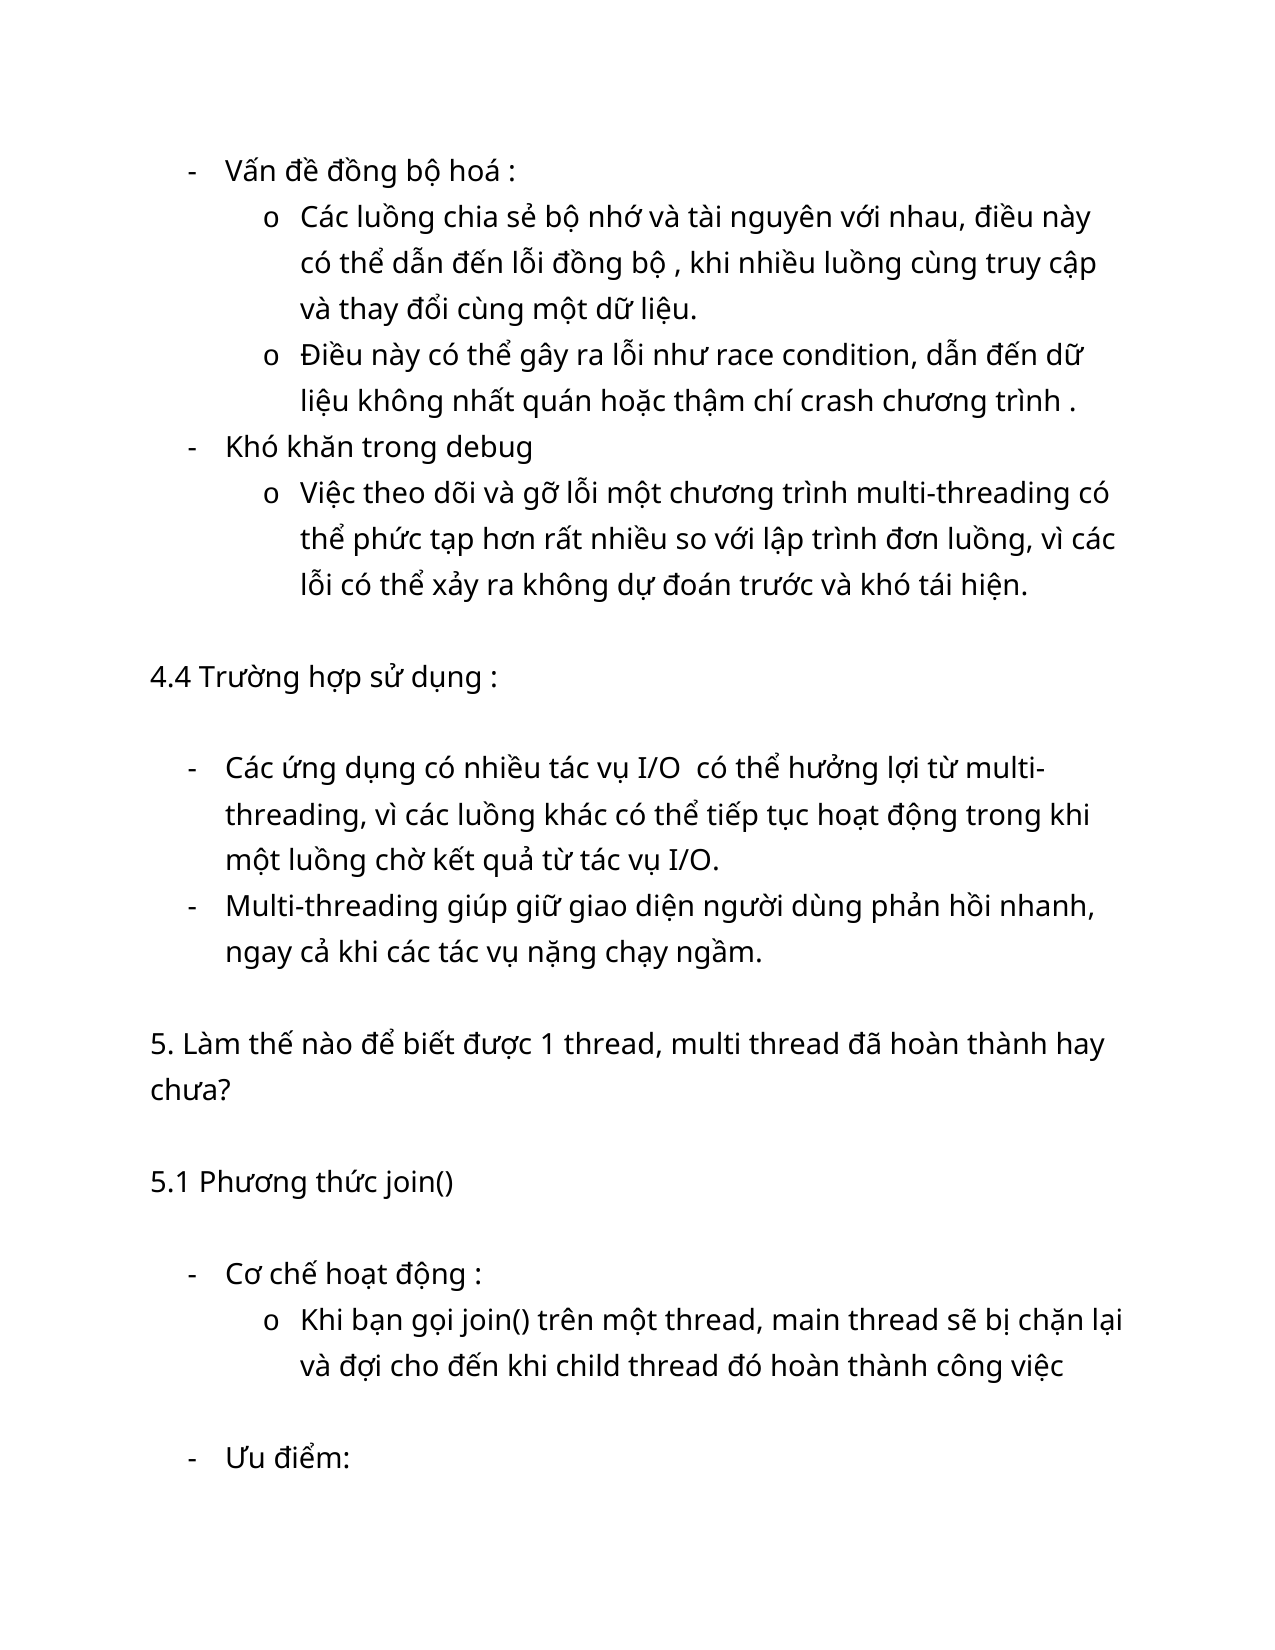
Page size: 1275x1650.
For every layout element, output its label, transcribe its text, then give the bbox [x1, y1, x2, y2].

text 5.1 Phương thức join() [150, 1161, 1125, 1201]
list Các luồng chia sẻ bộ nhớ và tài nguyên với nhau, điều này có thể dẫn đến lỗi đồng bộ , khi nhiều luồng cùng truy cập và thay đổi cùng một dữ liệu. [262, 196, 1125, 328]
list Vấn đề đồng bộ hoá : [187, 150, 1125, 190]
list Multi-threading giúp giữ giao diện người dùng phản hồi nhanh, ngay cả khi các tác vụ nặng chạy ngầm. [187, 886, 1125, 971]
list Các ứng dụng có nhiều tác vụ I/O có thể hưởng lợi từ multi-threading, vì các luồng khác có thể tiếp tục hoạt động trong khi một luồng chờ kết quả từ tác vụ I/O. [187, 748, 1125, 879]
text 5. Làm thế nào để biết được 1 thread, multi thread đã hoàn thành hay chưa? [150, 1023, 1125, 1109]
list Điều này có thể gây ra lỗi như race condition, dẫn đến dữ liệu không nhất quán hoặc thậm chí crash chương trình . [262, 334, 1125, 420]
list Ưu điểm: [187, 1437, 1125, 1477]
list Việc theo dõi và gỡ lỗi một chương trình multi-threading có thể phức tạp hơn rất nhiều so với lập trình đơn luồng, vì các lỗi có thể xảy ra không dự đoán trước và khó tái hiện. [262, 472, 1125, 604]
list Khi bạn gọi join() trên một thread, main thread sẽ bị chặn lại và đợi cho đến khi child thread đó hoàn thành công việc [262, 1299, 1125, 1385]
text 4.4 Trường hợp sử dụng : [150, 656, 1125, 696]
list Khó khăn trong debug [187, 426, 1125, 466]
list Cơ chế hoạt động : [187, 1253, 1125, 1293]
